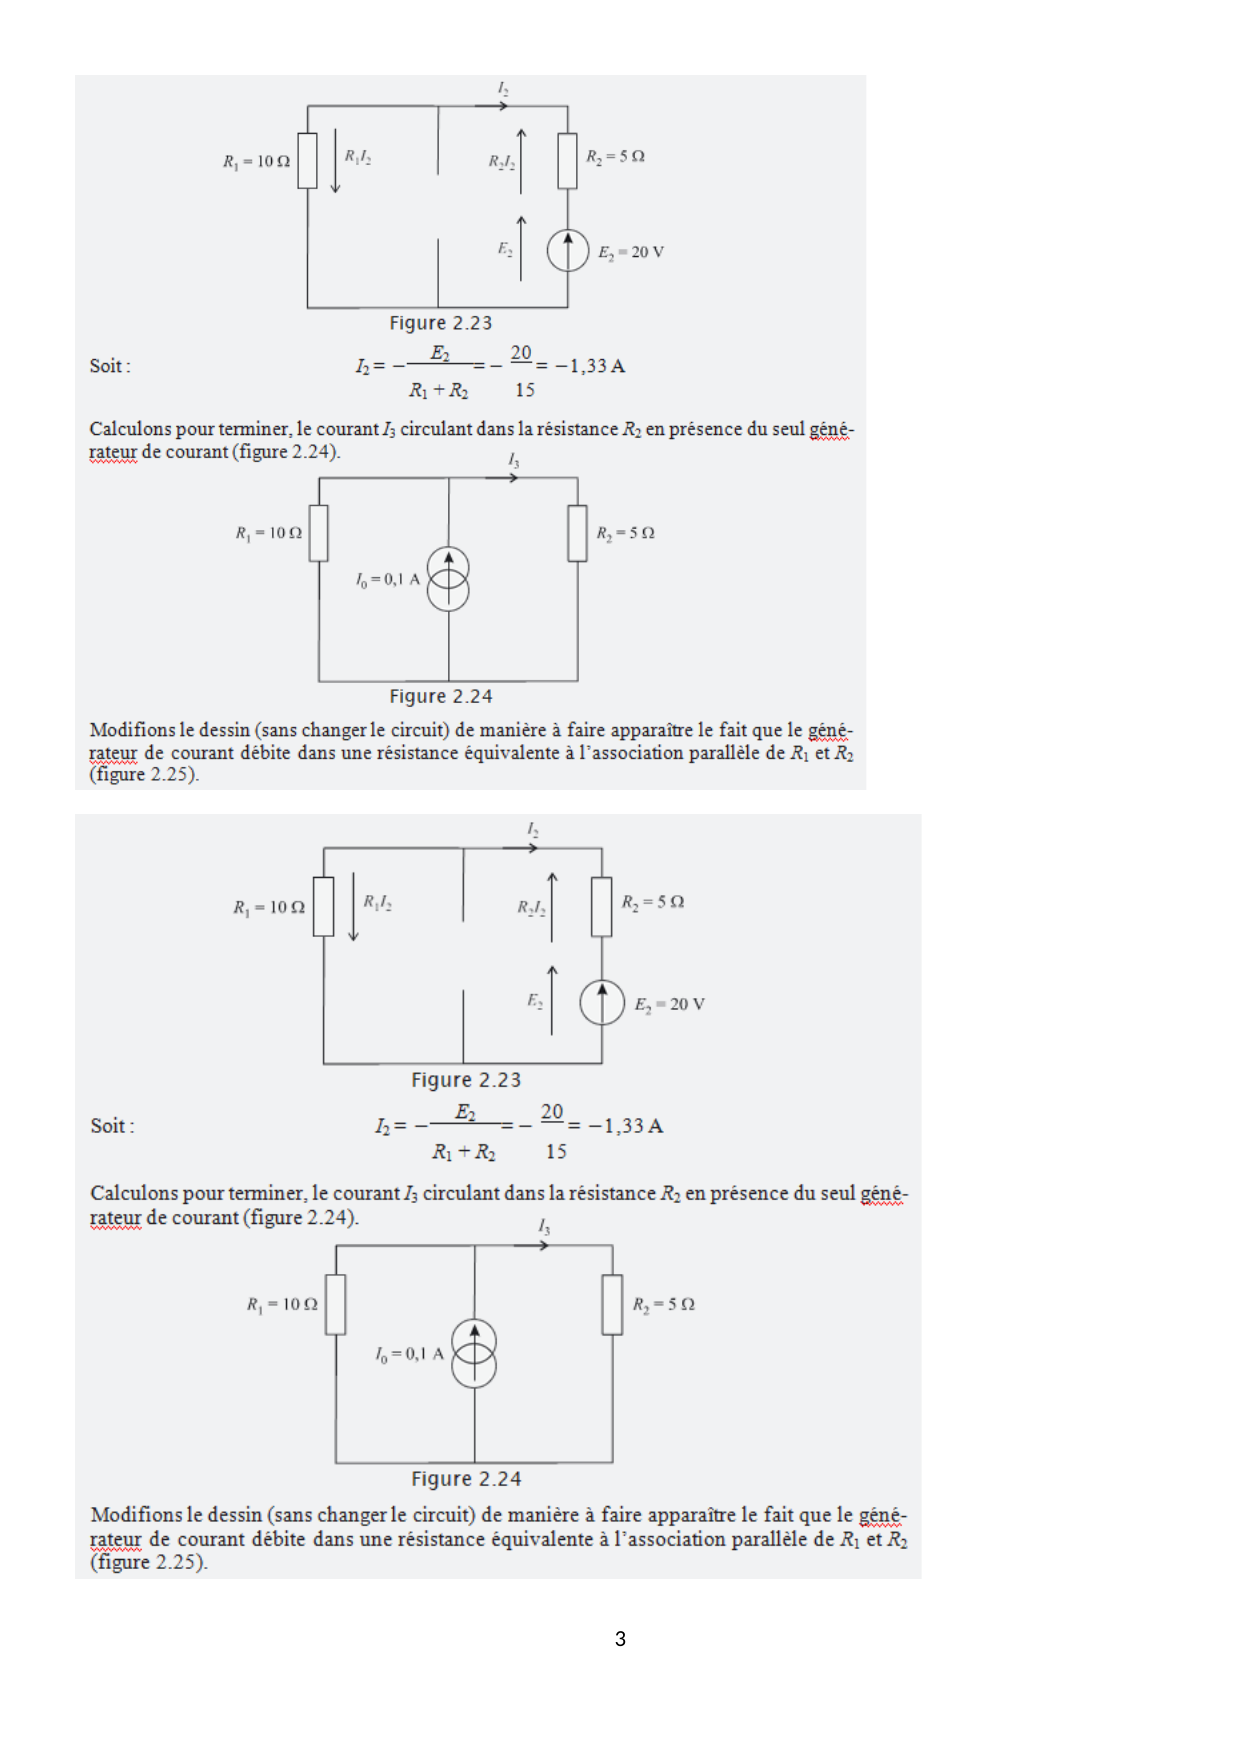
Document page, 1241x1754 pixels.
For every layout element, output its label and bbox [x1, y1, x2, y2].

picture [75, 75, 867, 790]
picture [75, 814, 922, 1579]
